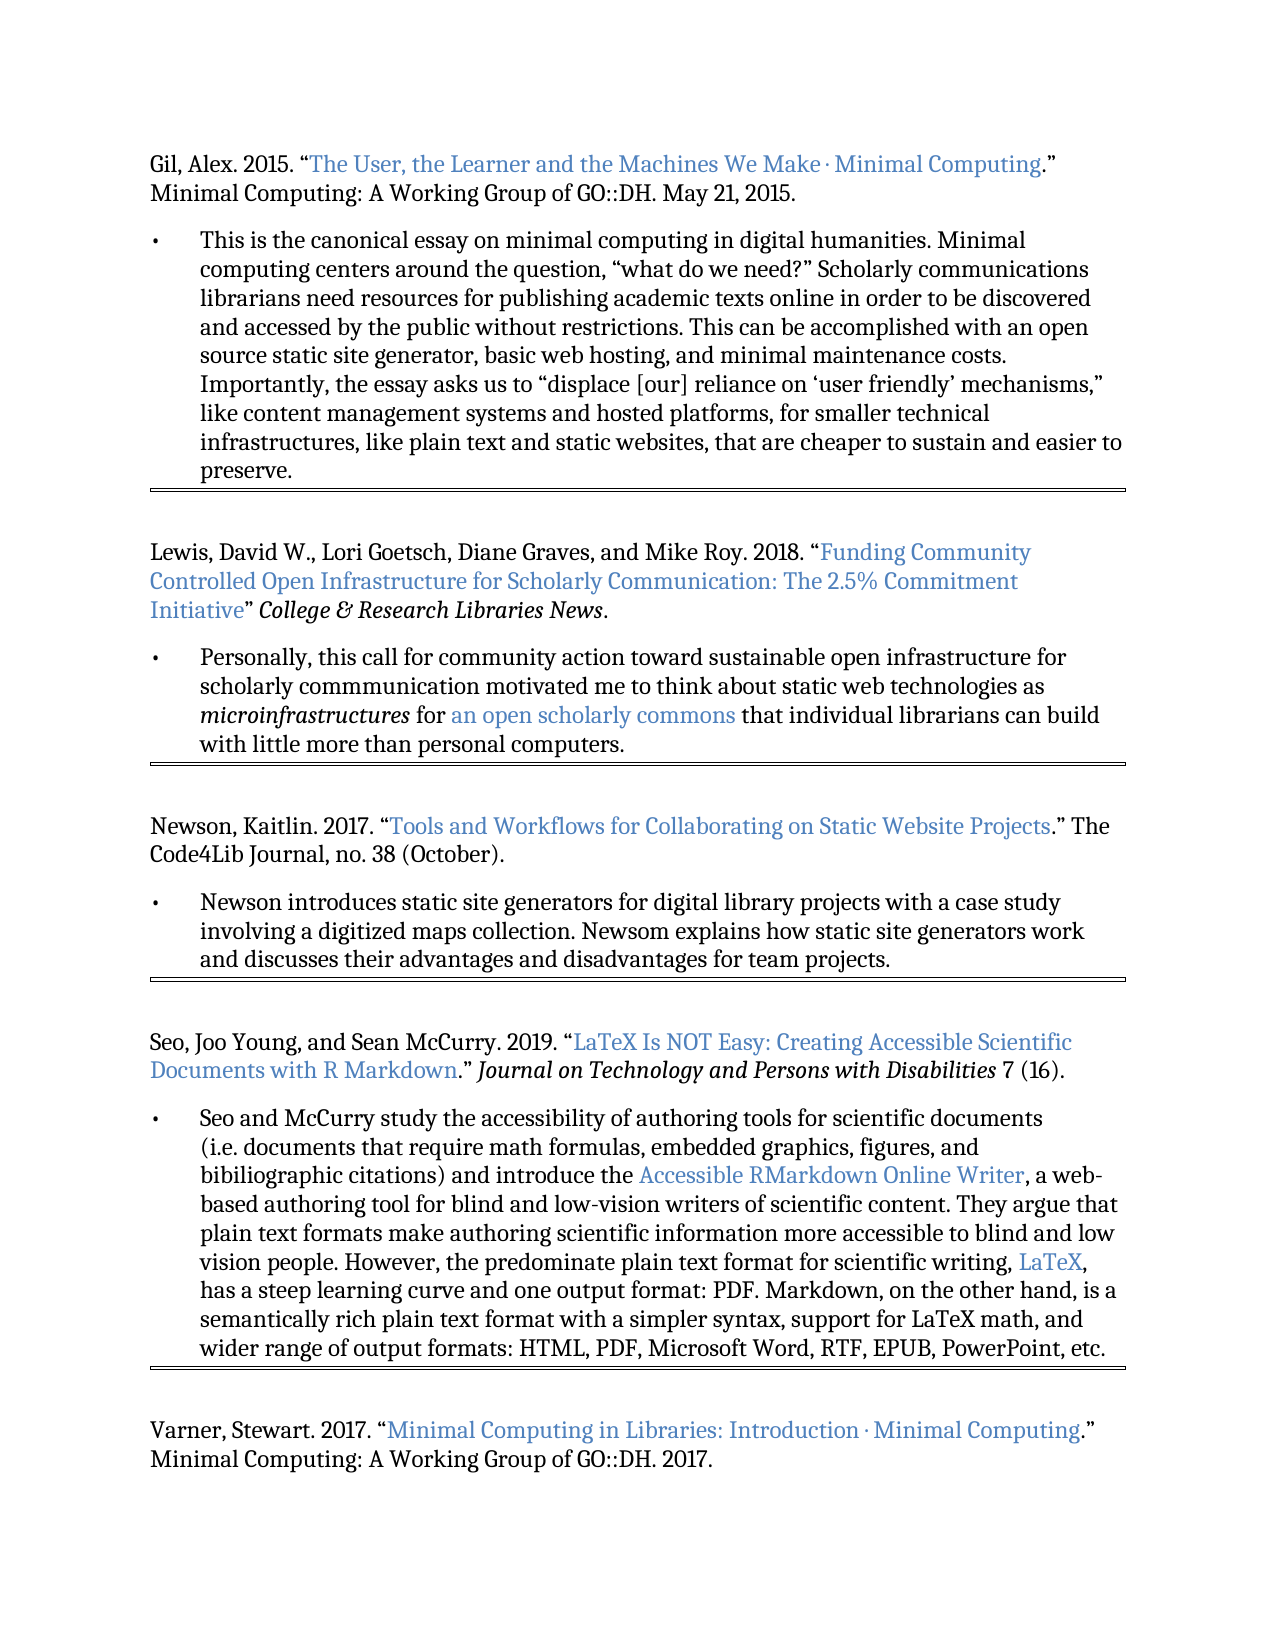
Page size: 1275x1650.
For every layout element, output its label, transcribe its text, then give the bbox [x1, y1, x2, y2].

list Newson introduces static site generators for digital library projects with a case study involving a digitized maps collection. Newsom explains how static site generators work and discusses their advantages and disadvantages for team projects. [150, 888, 1125, 974]
text Seo, Joo Young, and Sean McCurry. 2019. “LaTeX Is NOT Easy: Creating Accessible Scientific Documents with R Markdown.” Journal on Technology and Persons with Disabilities 7 (16). [150, 1027, 1125, 1085]
list Seo and McCurry study the accessibility of authoring tools for scientific documents (i.e. documents that require math formulas, embedded graphics, figures, and bibiliographic citations) and introduce the Accessible RMarkdown Online Writer, a web-based authoring tool for blind and low-vision writers of scientific content. They argue that plain text formats make authoring scientific information more accessible to blind and low vision people. However, the predominate plain text format for scientific writing, LaTeX, has a steep learning curve and one output format: PDF. Markdown, on the other hand, is a semantically rich plain text format with a simpler syntax, support for LaTeX math, and wider range of output formats: HTML, PDF, Microsoft Word, RTF, EPUB, PowerPoint, etc. [150, 1104, 1125, 1362]
list Personally, this call for community action toward sustainable open infrastructure for scholarly commmunication motivated me to think about static web technologies as microinfrastructures for an open scholarly commons that individual librarians can build with little more than personal computers. [150, 643, 1125, 758]
text Lewis, David W., Lori Goetsch, Diane Graves, and Mike Roy. 2018. “Funding Community Controlled Open Infrastructure for Scholarly Communication: The 2.5% Commitment Initiative” College & Research Libraries News. [150, 538, 1125, 624]
text Varner, Stewart. 2017. “Minimal Computing in Libraries: Introduction · Minimal Computing.” Minimal Computing: A Working Group of GO::DH. 2017. [150, 1416, 1125, 1473]
text Newson, Kaitlin. 2017. “Tools and Workflows for Collaborating on Static Website Projects.” The Code4Lib Journal, no. 38 (October). [150, 812, 1125, 869]
text Gil, Alex. 2015. “The User, the Learner and the Machines We Make · Minimal Computing.” Minimal Computing: A Working Group of GO::DH. May 21, 2015. [150, 150, 1125, 207]
